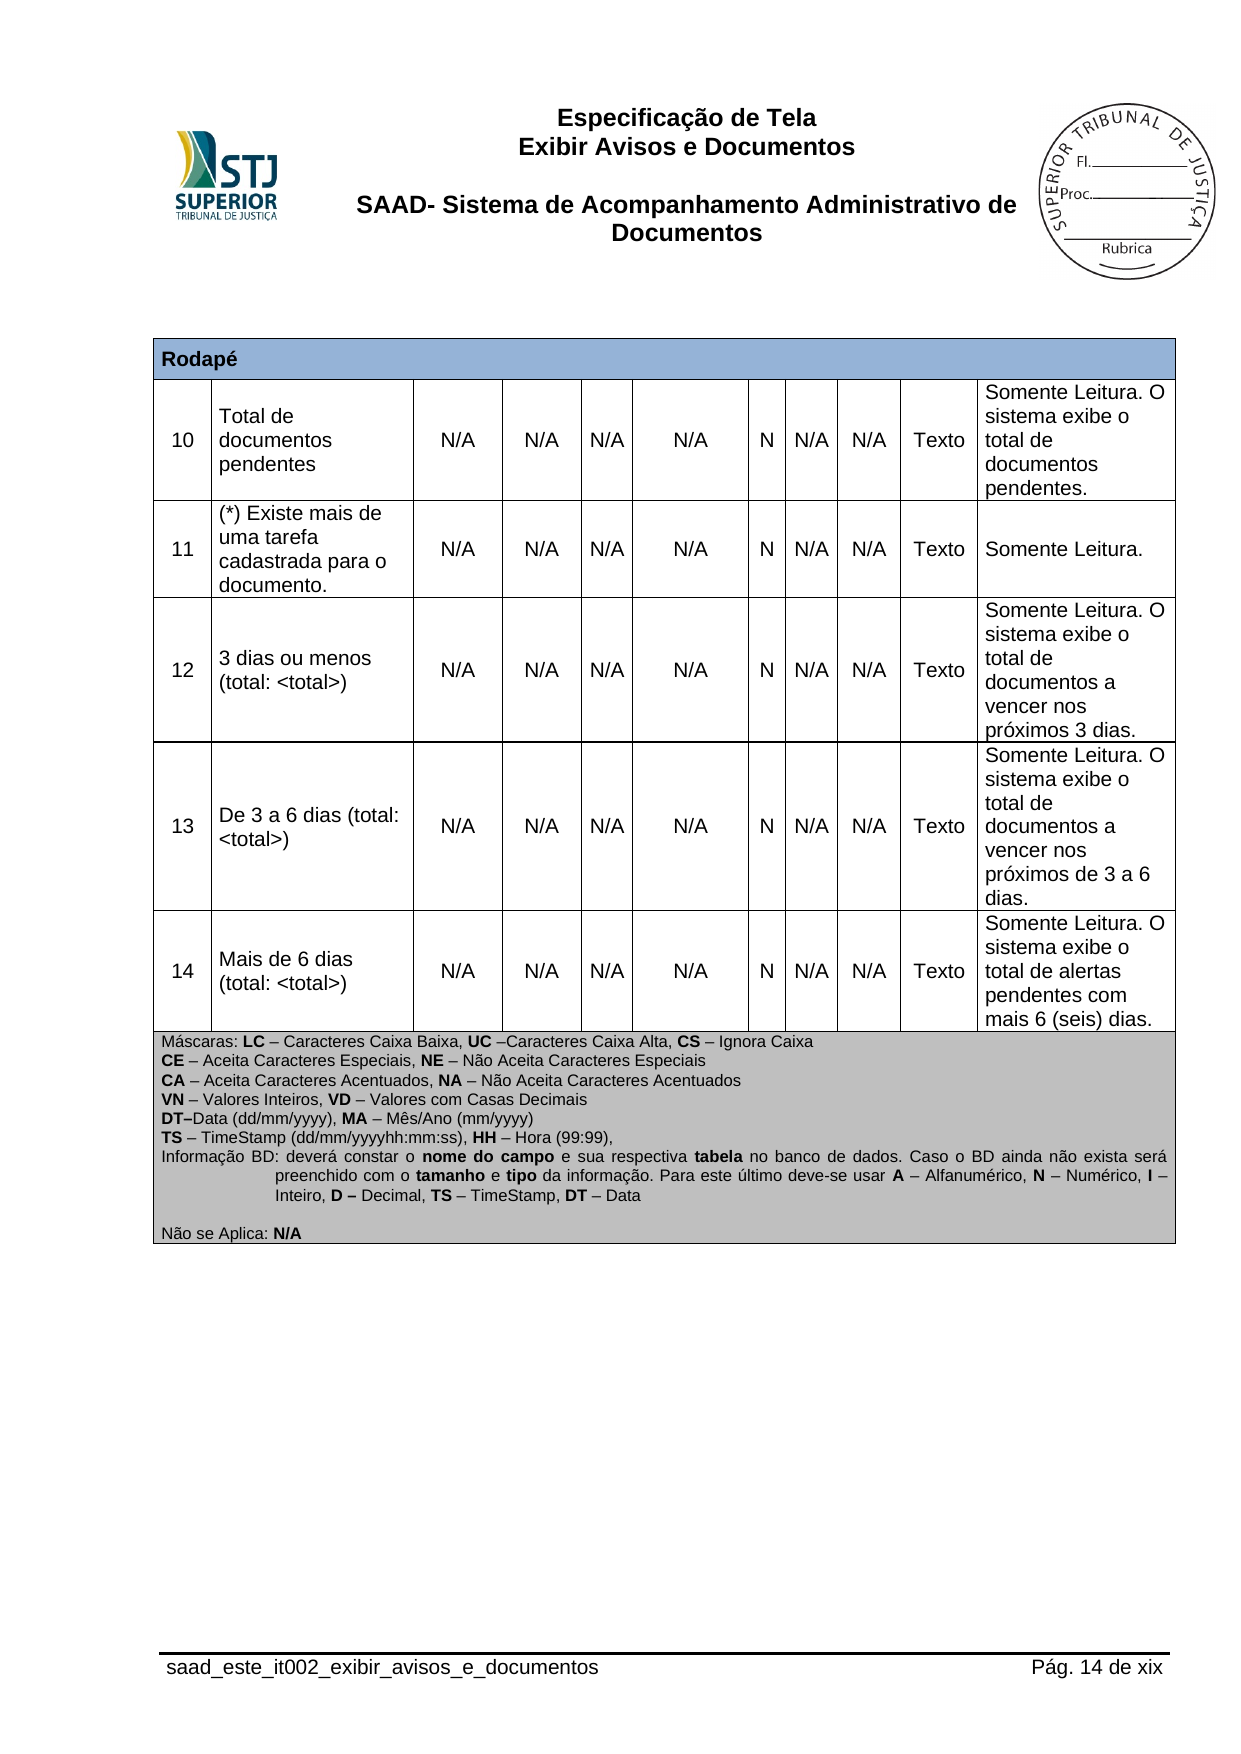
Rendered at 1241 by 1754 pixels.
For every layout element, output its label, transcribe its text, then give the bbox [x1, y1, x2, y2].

table_cell N/A [786, 598, 837, 741]
table_cell 3 dias ou menos (total: <total>) [212, 598, 413, 741]
table_cell Somente Leitura. O sistema exibe o total de documentos a vencer nos próximos de 3 a 6 dias. [978, 743, 1175, 910]
table_cell N/A [633, 598, 748, 741]
table_cell N/A [582, 380, 632, 500]
table_cell N/A [633, 501, 748, 597]
table_cell Texto [901, 911, 977, 1031]
table_cell N/A [633, 743, 748, 910]
table_cell N/A [838, 911, 900, 1031]
table_cell N/A [503, 743, 581, 910]
table_cell Somente Leitura. O sistema exibe o total de alertas pendentes com mais 6 (seis) dias. [978, 911, 1175, 1031]
table_cell Total de documentos pendentes [212, 380, 413, 500]
table_cell N [749, 743, 785, 910]
table_cell N/A [414, 743, 502, 910]
table_cell Mais de 6 dias (total: <total>) [212, 911, 413, 1031]
table_cell N/A [503, 501, 581, 597]
table_cell N [749, 501, 785, 597]
table_cell N/A [786, 911, 837, 1031]
table_cell Texto [901, 501, 977, 597]
table_cell N/A [414, 380, 502, 500]
table_cell 10 [154, 380, 211, 500]
table_cell N/A [633, 380, 748, 500]
table_cell N/A [786, 501, 837, 597]
table_cell N/A [633, 911, 748, 1031]
table_cell N [749, 911, 785, 1031]
table_cell N/A [786, 743, 837, 910]
table_cell Texto [901, 380, 977, 500]
table_cell N/A [414, 501, 502, 597]
table_header Rodapé [154, 339, 1175, 379]
table_cell N/A [582, 501, 632, 597]
table_cell De 3 a 6 dias (total: <total>) [212, 743, 413, 910]
table_cell N/A [838, 598, 900, 741]
table_cell Somente Leitura. [978, 501, 1175, 597]
table_cell Somente Leitura. O sistema exibe o total de documentos a vencer nos próximos 3 dias. [978, 598, 1175, 741]
table_cell N/A [503, 911, 581, 1031]
table_cell (*) Existe mais de uma tarefa cadastrada para o documento. [212, 501, 413, 597]
table_cell Texto [901, 598, 977, 741]
table_cell N/A [582, 598, 632, 741]
table_cell N/A [414, 598, 502, 741]
table_cell Máscaras: LC – Caracteres Caixa Baixa, UC –Caracteres Caixa Alta, CS – Ignora Caixa CE – Aceita Caracteres Especiais, NE – Não Aceita Caracteres Especiais CA – Aceita Caracteres Acentuados, NA – Não Aceita Caracteres Acentuados VN – Valores Inteiros, VD – Valores com Casas Decimais DT–Data (dd/mm/yyyy), MA – Mês/Ano (mm/yyyy) TS – TimeStamp (dd/mm/yyyyhh:mm:ss), HH – Hora (99:99), Informação BD: deverá constar o nome do campo e sua respectiva tabela no banco de dados. Caso o BD ainda não exista será preenchido com o tamanho e tipo da informação. Para este último deve-se usar A – Alfanumérico, N – Numérico, I – Inteiro, D – Decimal, TS – TimeStamp, DT – Data Não se Aplica: N/A [154, 1032, 1175, 1243]
table_cell N/A [582, 911, 632, 1031]
table_cell N/A [838, 501, 900, 597]
table_cell Texto [901, 743, 977, 910]
table_cell 14 [154, 911, 211, 1031]
table_cell 13 [154, 743, 211, 910]
table_cell N/A [582, 743, 632, 910]
table_cell N [749, 598, 785, 741]
table_cell 11 [154, 501, 211, 597]
table_cell N/A [838, 743, 900, 910]
table_cell 12 [154, 598, 211, 741]
table_cell N/A [414, 911, 502, 1031]
table_cell N/A [503, 380, 581, 500]
table_cell N [749, 380, 785, 500]
table_cell N/A [786, 380, 837, 500]
table_cell N/A [503, 598, 581, 741]
picture [1038, 103, 1216, 280]
table_cell N/A [838, 380, 900, 500]
table_cell Somente Leitura. O sistema exibe o total de documentos pendentes. [978, 380, 1175, 500]
picture [175, 130, 278, 221]
